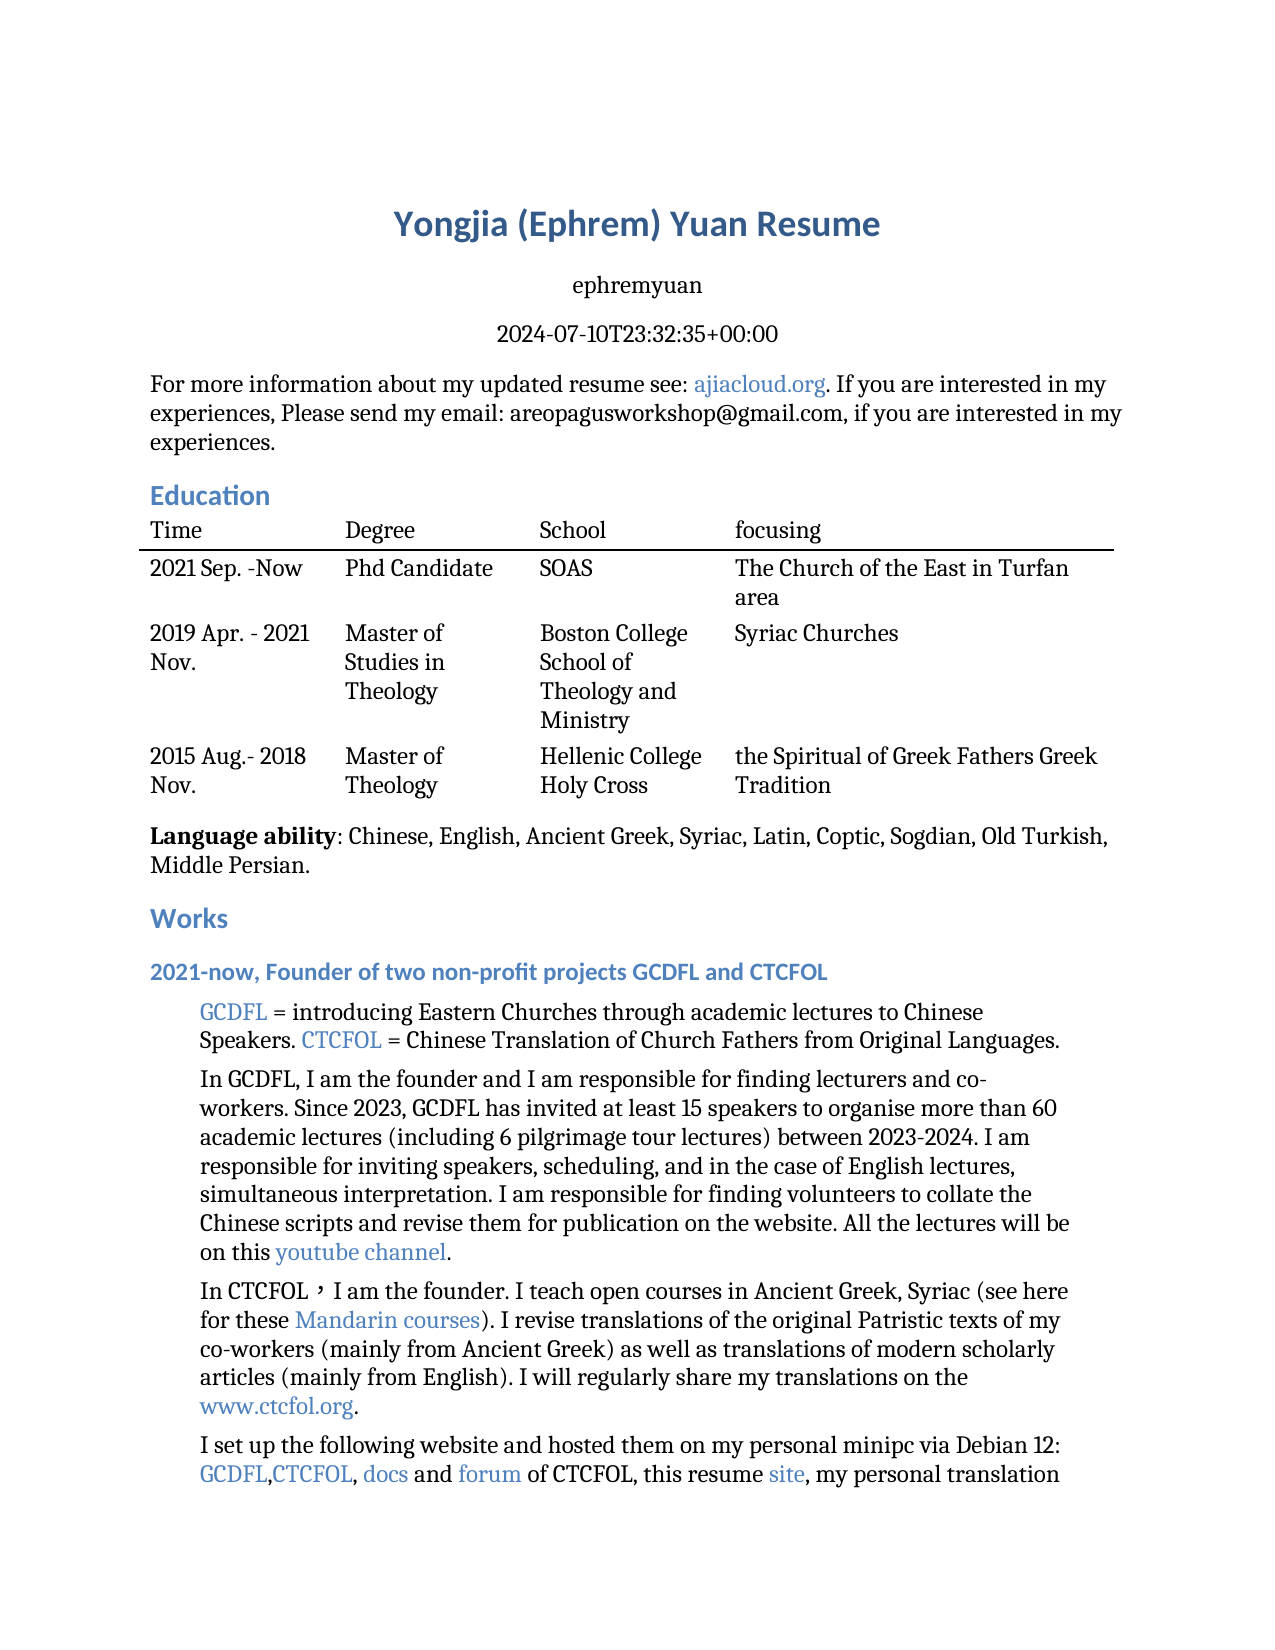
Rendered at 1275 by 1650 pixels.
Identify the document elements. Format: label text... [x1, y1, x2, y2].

title Yongjia (Ephrem) Yuan Resume [150, 200, 1125, 246]
table_header focusing [724, 513, 1114, 549]
table_header School [529, 513, 724, 549]
text ephremyuan [150, 271, 1125, 299]
subtitle Works [150, 900, 1125, 936]
table_cell 2015 Aug.- 2018 Nov. [139, 738, 334, 803]
table_header Degree [334, 513, 529, 549]
table_cell Hellenic College Holy Cross [529, 738, 724, 803]
text In CTCFOL，I am the founder. I teach open courses in Ancient Greek, Syriac (see here for these Mandarin courses). I revise translations of the original Patristic texts of my co-workers (mainly from Ancient Greek) as well as translations of modern scholarly articles (mainly from English). I will regularly share my translations on the www.ctcfol.org. [200, 1277, 1075, 1421]
table_cell the Spiritual of Greek Fathers Greek Tradition [724, 738, 1114, 803]
table_cell Boston College School of Theology and Ministry [529, 616, 724, 738]
table_cell Master of Studies in Theology [334, 616, 529, 738]
text For more information about my updated resume see: ajiacloud.org. If you are interested in my experiences, Please send my email: areopagusworkshop@gmail.com, if you are interested in my experiences. [150, 370, 1125, 456]
table_cell Master of Theology [334, 738, 529, 803]
table_cell The Church of the East in Turfan area [724, 551, 1114, 616]
text GCDFL = introducing Eastern Churches through academic lectures to Chinese Speakers. CTCFOL = Chinese Translation of Church Fathers from Original Languages. [200, 997, 1075, 1055]
table_cell Phd Candidate [334, 551, 529, 616]
table_cell 2021 Sep. -Now [139, 551, 334, 616]
text Language ability: Chinese, English, Ancient Greek, Syriac, Latin, Coptic, Sogdian, Old Turkish, Middle Persian. [150, 822, 1125, 879]
table_cell Syriac Churches [724, 616, 1114, 738]
subtitle 2021-now, Founder of two non-profit projects GCDFL and CTCFOL [150, 957, 1125, 987]
table_header Time [139, 513, 334, 549]
table_cell SOAS [529, 551, 724, 616]
text 2024-07-10T23:32:35+00:00 [150, 320, 1125, 349]
text In GCDFL, I am the founder and I am responsible for finding lecturers and co-workers. Since 2023, GCDFL has invited at least 15 speakers to organise more than 60 academic lectures (including 6 pilgrimage tour lectures) between 2023-2024. I am responsible for inviting speakers, scheduling, and in the case of English lectures, simultaneous interpretation. I am responsible for finding volunteers to collate the Chinese scripts and revise them for publication on the website. All the lectures will be on this youtube channel. [200, 1065, 1075, 1267]
table_cell 2019 Apr. - 2021 Nov. [139, 616, 334, 738]
subtitle Education [150, 477, 1125, 513]
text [200, 1431, 1075, 1489]
